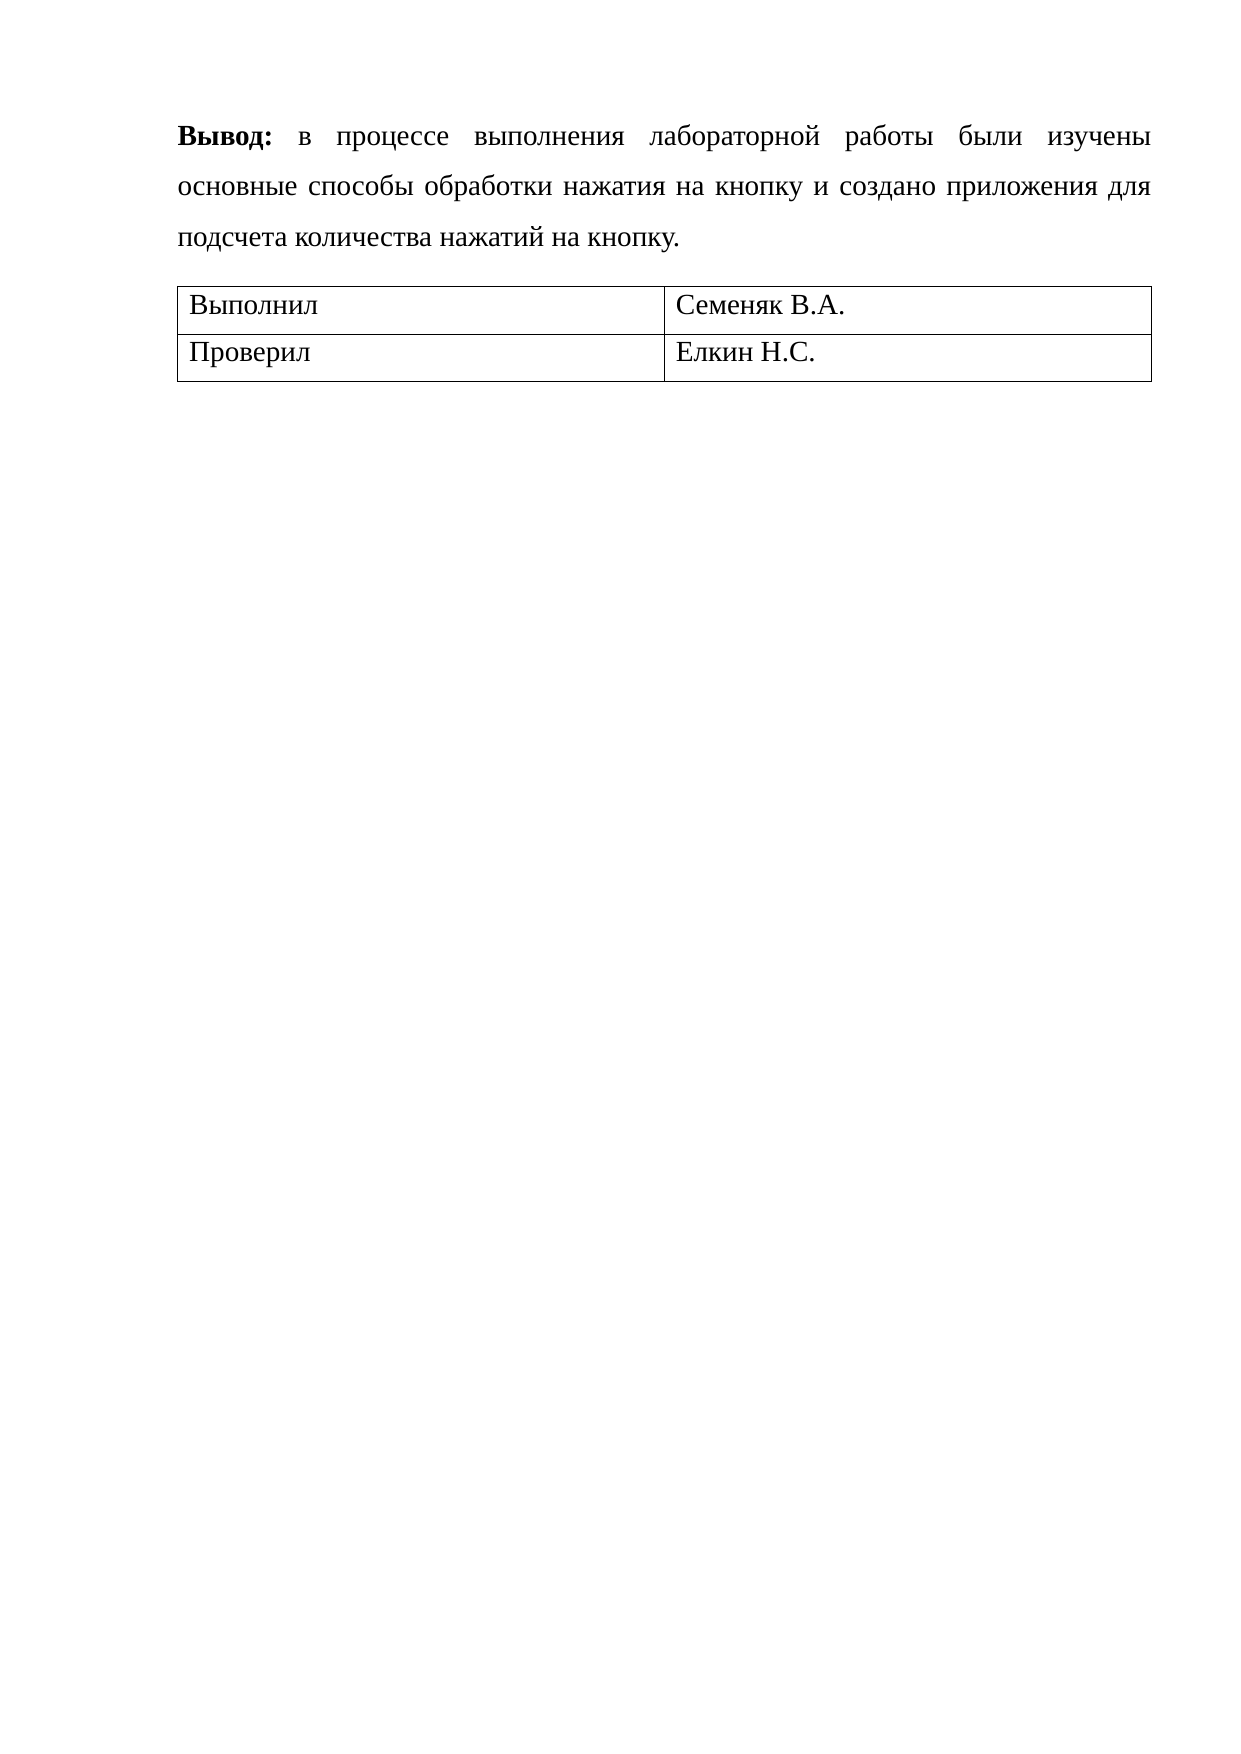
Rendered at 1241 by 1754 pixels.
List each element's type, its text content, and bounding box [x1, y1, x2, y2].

table_cell Проверил [178, 335, 664, 381]
table_header Выполнил [178, 287, 664, 333]
table_cell Елкин Н.С. [665, 335, 1151, 381]
table_header Семеняк В.А. [665, 287, 1151, 333]
text Вывод: в процессе выполнения лабораторной работы были изучены основные способы обработки нажатия на кнопку и создано приложения для подсчета количества нажатий на кнопку. [177, 118, 1152, 252]
